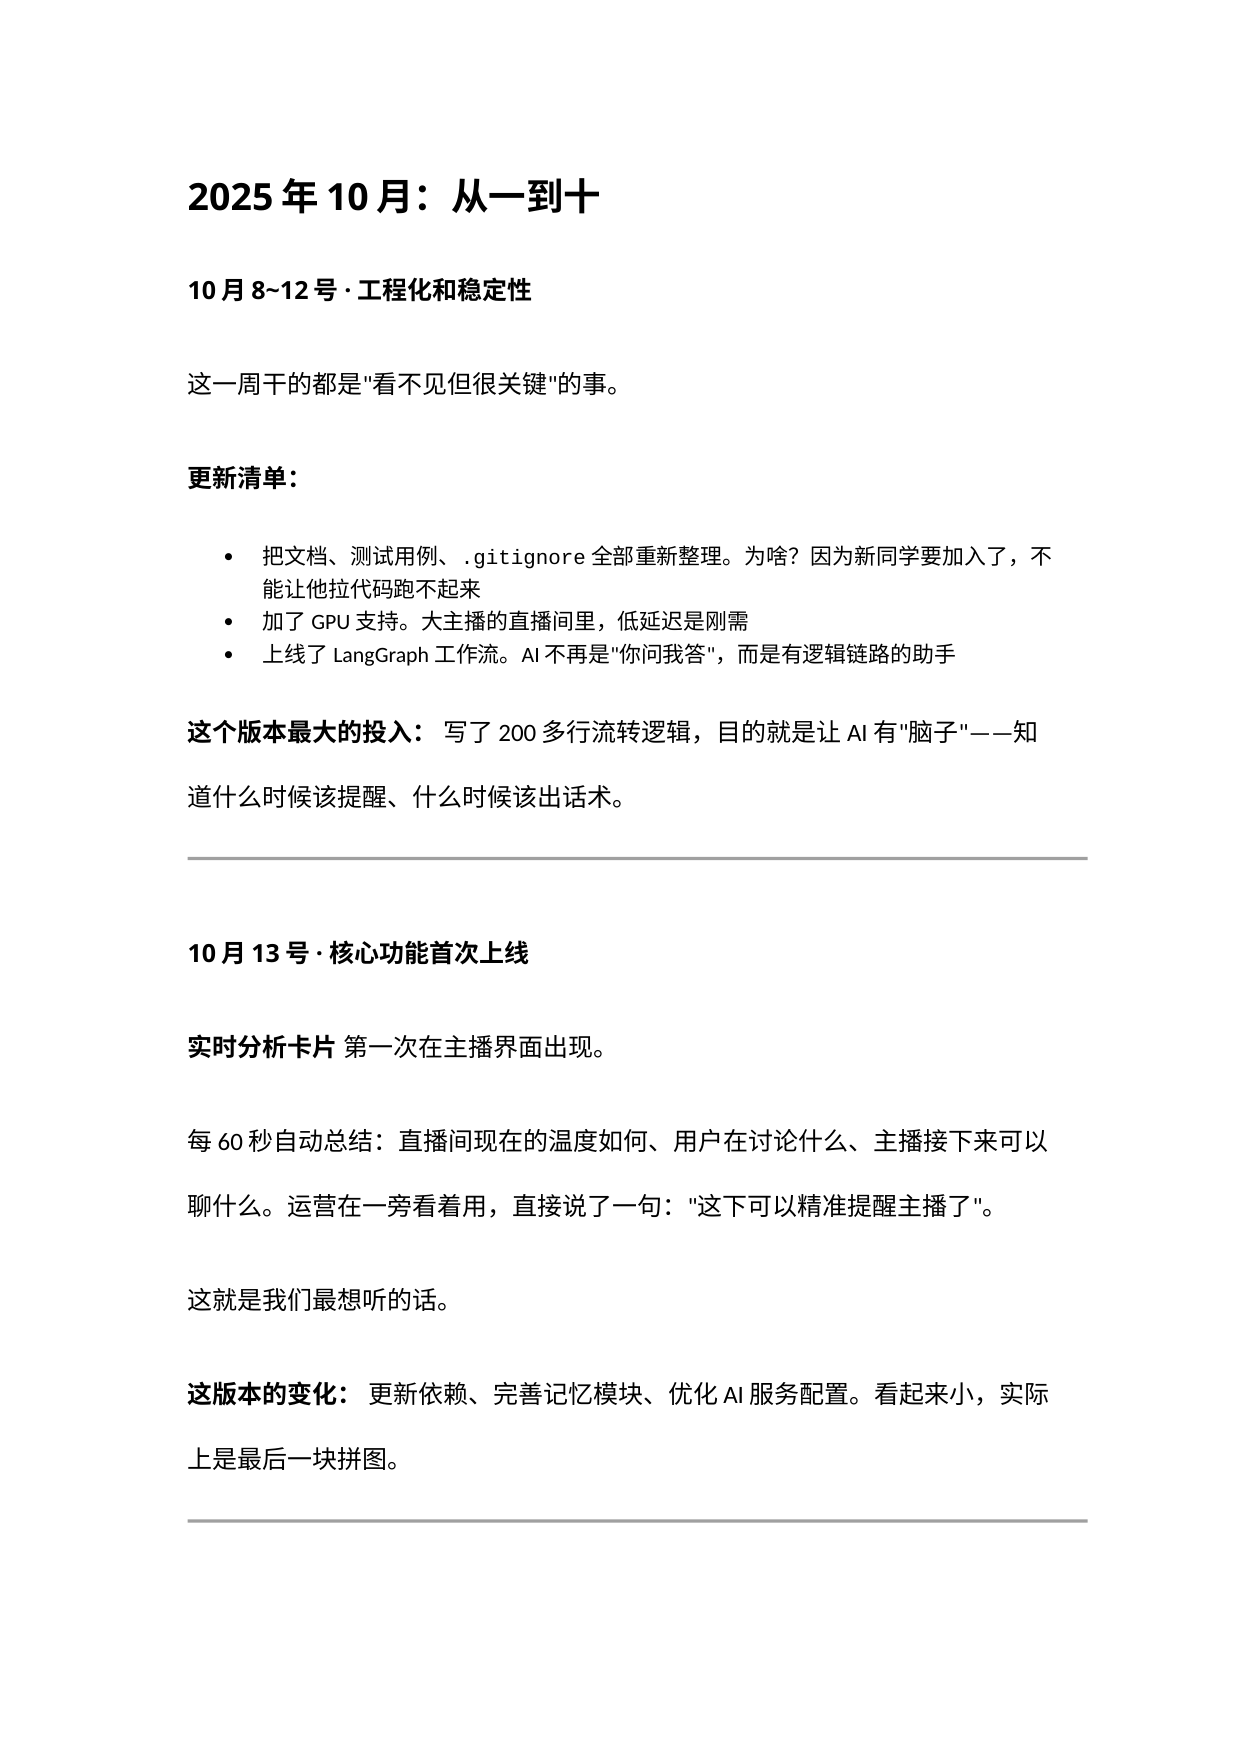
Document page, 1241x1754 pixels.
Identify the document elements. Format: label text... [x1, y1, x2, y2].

list 上线了 LangGraph 工作流。AI 不再是"你问我答"，而是有逻辑链路的助手 [225, 636, 1053, 669]
subtitle 10月8~12号 · 工程化和稳定性 [187, 256, 1053, 321]
text 更新清单： [187, 444, 1053, 509]
text 这版本的变化： 更新依赖、完善记忆模块、优化AI服务配置。看起来小，实际上是最后一块拼图。 [187, 1360, 1053, 1490]
list 把文档、测试用例、.gitignore 全部重新整理。为啥？因为新同学要加入了，不能让他拉代码跑不起来 [225, 539, 1053, 604]
text 每60秒自动总结：直播间现在的温度如何、用户在讨论什么、主播接下来可以聊什么。运营在一旁看着用，直接说了一句："这下可以精准提醒主播了"。 [187, 1107, 1053, 1237]
text 这就是我们最想听的话。 [187, 1266, 1053, 1331]
text 这个版本最大的投入： 写了200多行流转逻辑，目的就是让 AI 有"脑子"——知道什么时候该提醒、什么时候该出话术。 [187, 698, 1053, 828]
text 这一周干的都是"看不见但很关键"的事。 [187, 350, 1053, 415]
subtitle 2025年10月：从一到十 [187, 162, 1053, 227]
list 加了 GPU 支持。大主播的直播间里，低延迟是刚需 [225, 604, 1053, 636]
subtitle 10月13号 · 核心功能首次上线 [187, 919, 1053, 984]
text 实时分析卡片 第一次在主播界面出现。 [187, 1013, 1053, 1078]
